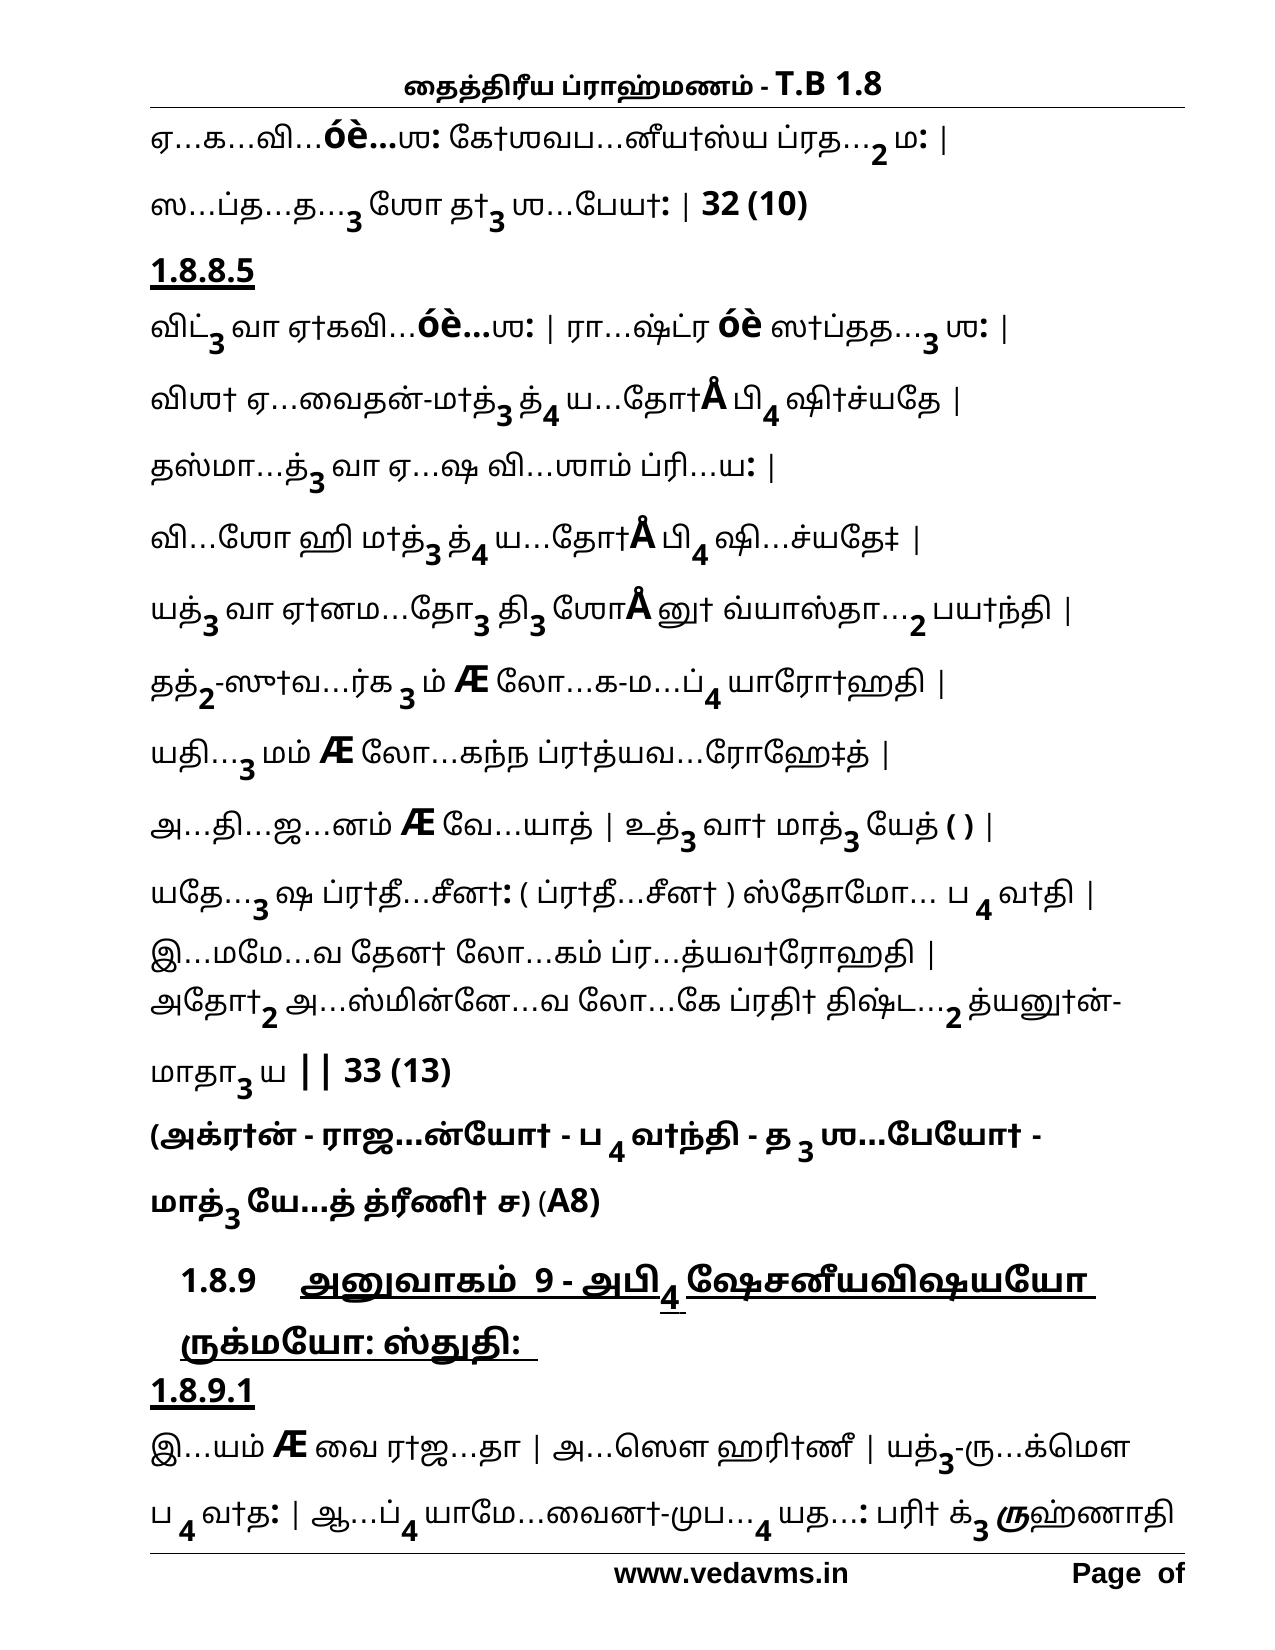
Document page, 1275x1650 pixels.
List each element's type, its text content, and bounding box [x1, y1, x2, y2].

text விஶ† ஏ…வைதன்-ம†த்3த்4ய…தோ†Åபி4ஷி†ச்யதே | [150, 369, 1185, 435]
text அ…தி…ஜ…னம் Æவே…யாத் | உத்3வா† மாத்3யேத் ( ) | [150, 795, 1185, 861]
subtitle அனுவாகம் 9 - அபி4ஷேசனீயவிஷயயோ ருக்மயோ: ஸ்துதி: [180, 1257, 1185, 1367]
text தஸ்மா…த்3வா ஏ…ஷ வி…ஶாம் ப்ரி…ய: | [150, 441, 1185, 502]
text வி…ஶோ ஹி ம†த்3த்4ய…தோ†Åபி4ஷி…ச்யதே‡ | யத்3வா ஏ†னம…தோ3 தி3ஶோÅனு† வ்யாஸ்தா…2பய†ந்தி | [150, 508, 1185, 645]
text 1.8.9.1 [150, 1367, 1185, 1413]
text விட்3வா ஏ†கவி…óè…ஶ: | ரா…ஷ்ட்ரóè ஸ†ப்தத…3ஶ: | [150, 297, 1185, 362]
text (அக்ர†ன் - ராஜ…ன்யோ† - ப4வ†ந்தி - த3ஶ…பேயோ† - மாத்3யே…த் த்ரீணி† ச) (A8) [150, 1114, 1185, 1238]
text 1.8.8.5 [150, 247, 1185, 292]
text யதே…3ஷ ப்ர†தீ…சீன†: ( ப்ர†தீ…சீன† ) ஸ்தோமோ… ப4வ†தி | இ…மமே…வ தேன† லோ…கம் ப்ர…த்யவ†ரோஹதி | அதோ†2 அ…ஸ்மின்னே…வ லோ…கே ப்ரதி† திஷ்ட…2த்யனு†ன்-மாதா3ய || 33 (13) [150, 867, 1185, 1108]
text தத்2-ஸு†வ…ர்க3ம் Æலோ…க-ம…ப்4யாரோ†ஹதி | யதி…3மம் Æலோ…கந்ந ப்ர†த்யவ…ரோஹே‡த் | [150, 652, 1185, 789]
